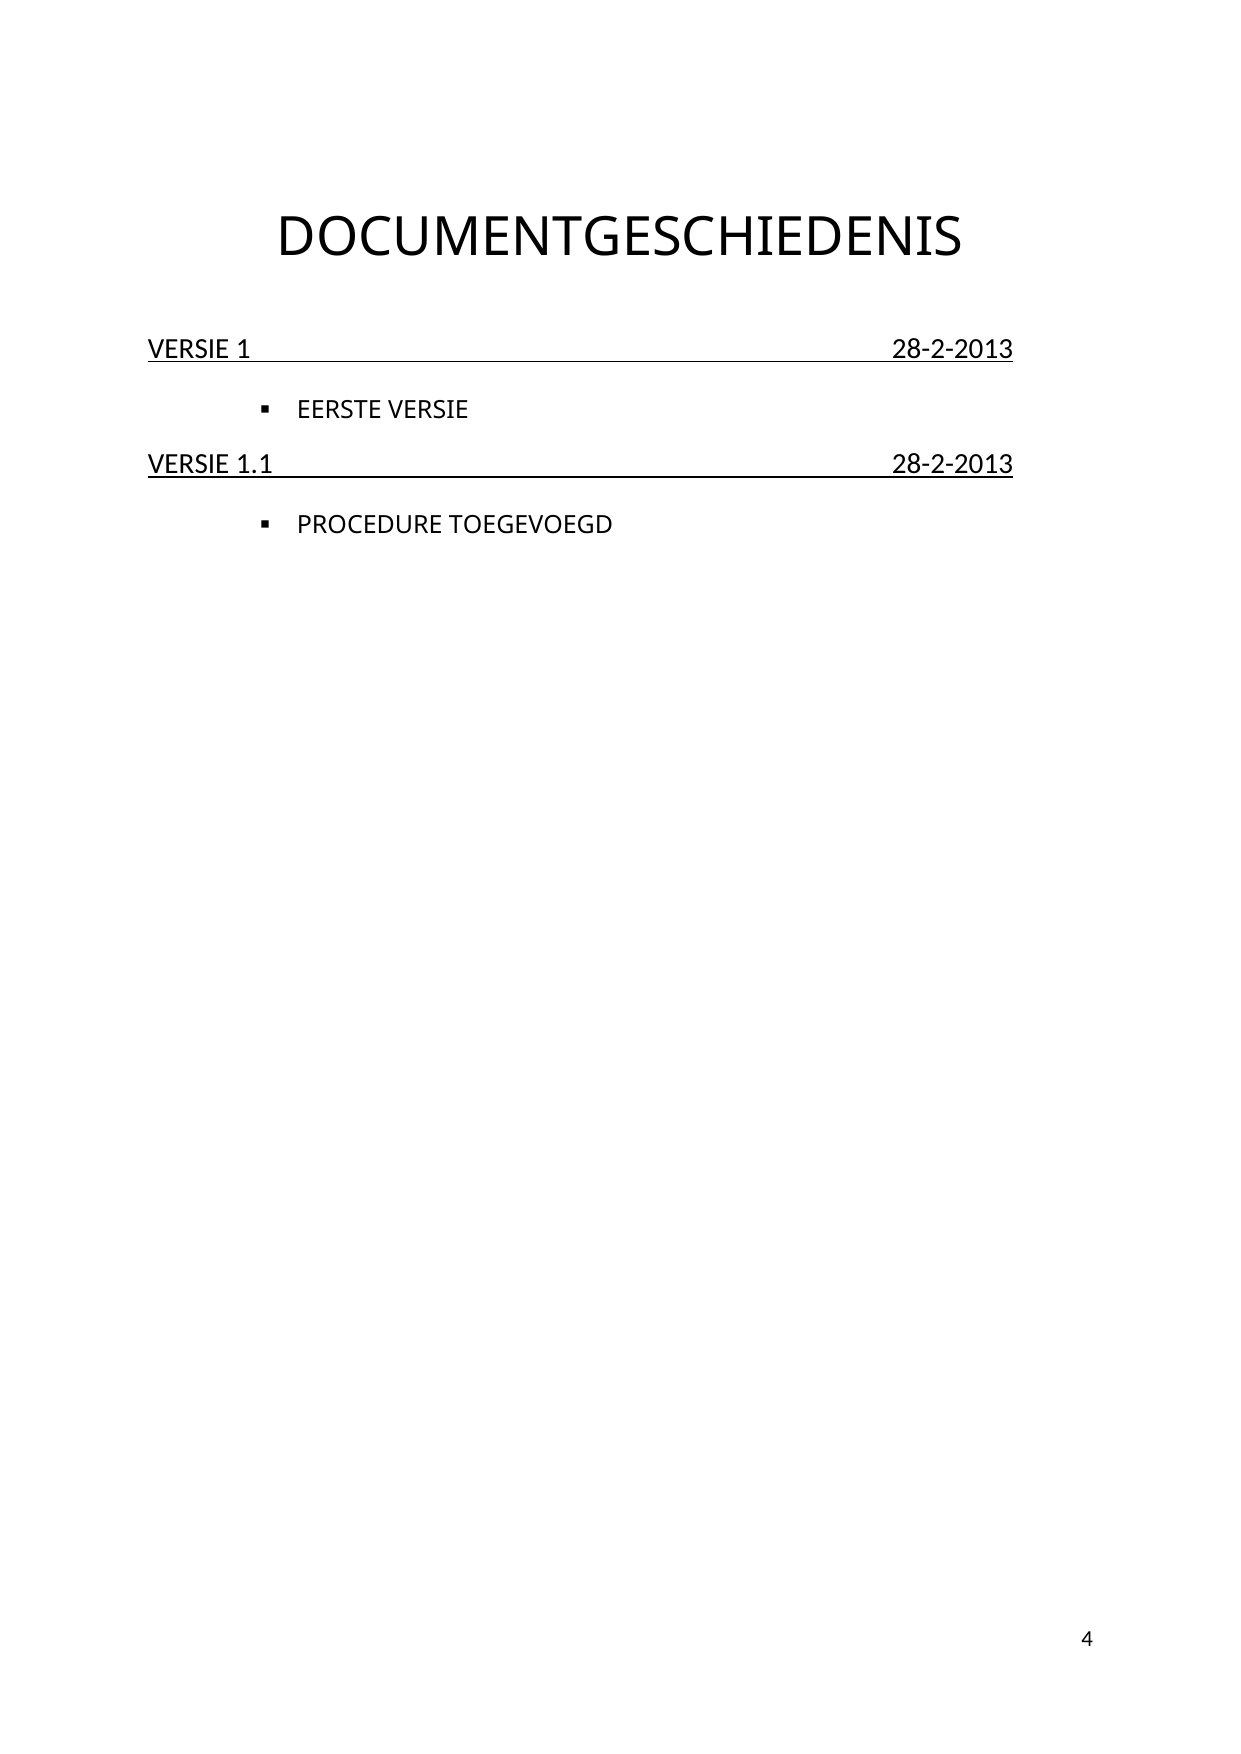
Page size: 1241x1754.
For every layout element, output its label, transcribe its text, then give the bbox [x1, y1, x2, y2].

subtitle DOCUMENTGESCHIEDENIS [148, 198, 1093, 271]
text VERSIE 1.1 28-2-2013 [148, 445, 1093, 481]
list PROCEDURE TOEGEVOEGD [259, 507, 1093, 541]
list EERSTE VERSIE [259, 392, 1093, 426]
text VERSIE 1 28-2-2013 [148, 330, 1093, 366]
